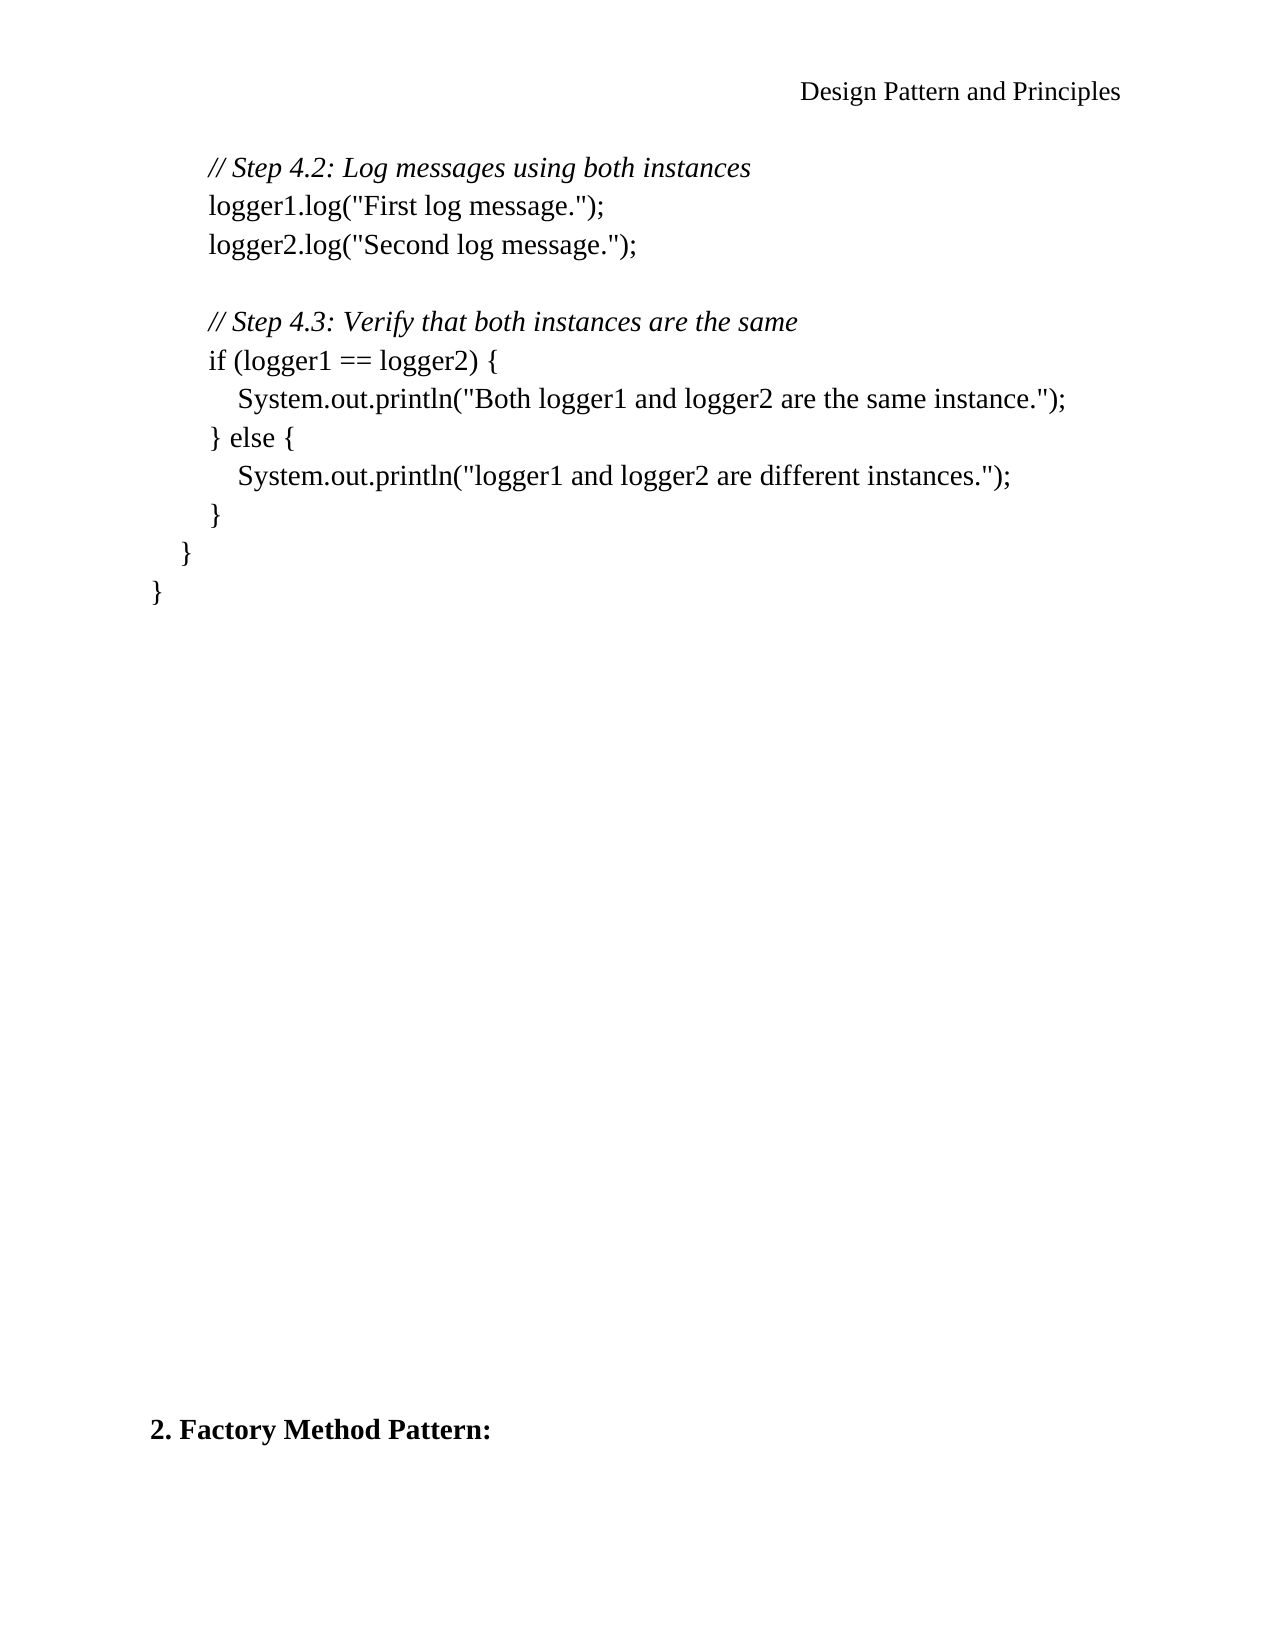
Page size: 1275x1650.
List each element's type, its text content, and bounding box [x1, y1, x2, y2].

text System.out.println("logger1 and logger2 are different instances."); [150, 458, 1125, 492]
text } else { [150, 420, 1125, 453]
text // Step 4.2: Log messages using both instances [150, 150, 1125, 183]
text if (logger1 == logger2) { [150, 343, 1125, 376]
text 2. Factory Method Pattern: [150, 1412, 1125, 1446]
text logger2.log("Second log message."); [150, 227, 1125, 261]
text } [150, 535, 1125, 569]
text } [150, 574, 1125, 607]
text System.out.println("Both logger1 and logger2 are the same instance."); [150, 381, 1125, 415]
text logger1.log("First log message."); [150, 188, 1125, 222]
text } [150, 497, 1125, 530]
text // Step 4.3: Verify that both instances are the same [150, 304, 1125, 338]
